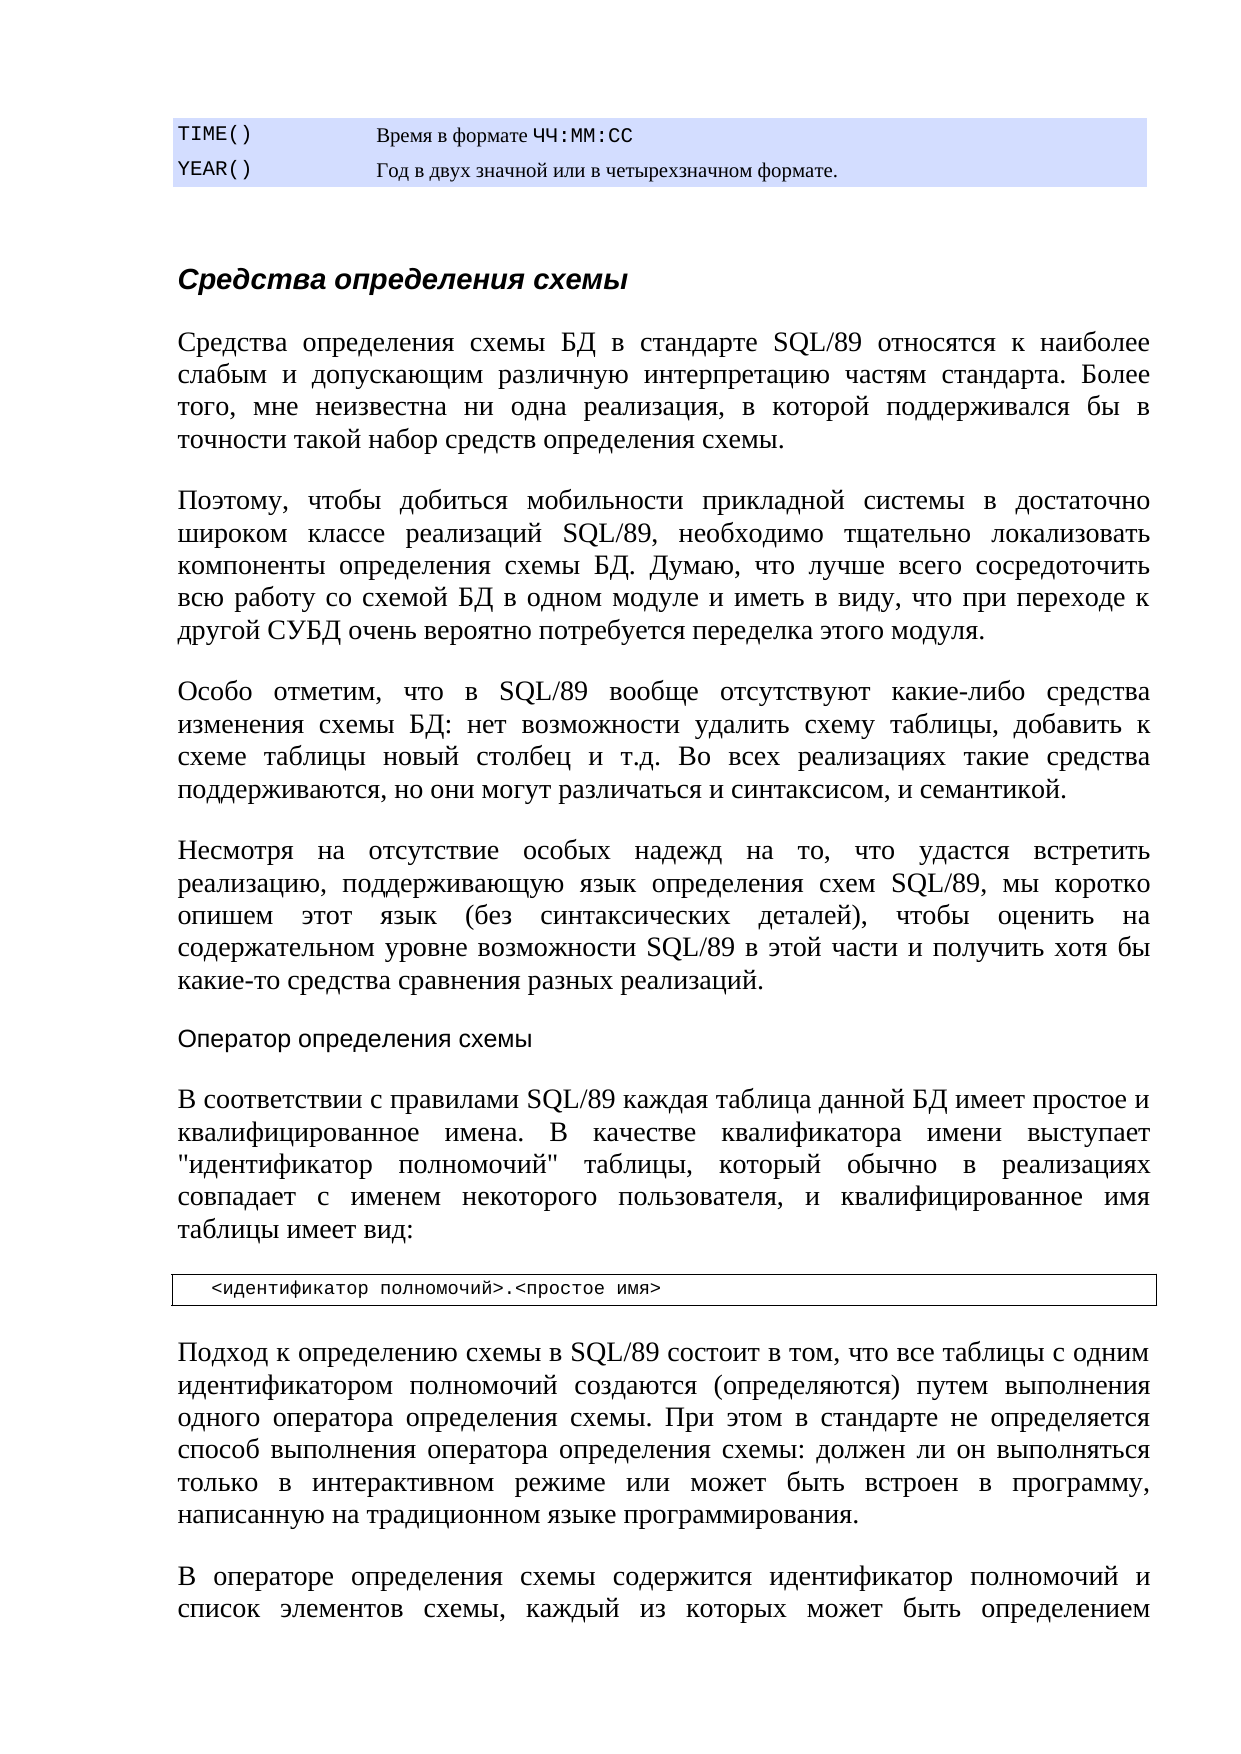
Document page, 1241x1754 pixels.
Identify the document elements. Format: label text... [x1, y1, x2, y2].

table_cell Время в формате ЧЧ:ММ:СС [371, 118, 1147, 153]
text Несмотря на отсутствие особых надежд на то, что удастся встретить реализацию, поддерживающую язык определения схем SQL/89, мы коротко опишем этот язык (без синтаксических деталей), чтобы оценить на содержательном уровне возможности SQL/89 в этой части и получить хотя бы какие-то средства сравнения разных реализаций. [177, 833, 1152, 995]
table_cell Год в двух значной или в четырехзначном формате. [371, 153, 1147, 187]
text Средства определения схемы БД в стандарте SQL/89 относятся к наиболее слабым и допускающим различную интерпретацию частям стандарта. Более того, мне неизвестна ни одна реализация, в которой поддерживался бы в точности такой набор средств определения схемы. [177, 324, 1152, 454]
table_cell TIME() [173, 118, 371, 153]
text Поэтому, чтобы добиться мобильности прикладной системы в достаточно широком классе реализаций SQL/89, необходимо тщательно локализовать компоненты определения схемы БД. Думаю, что лучше всего сосредоточить всю работу со схемой БД в одном модуле и иметь в виду, что при переходе к другой СУБД очень вероятно потребуется переделка этого модуля. [177, 483, 1152, 645]
text <идентификатор полномочий>.<простое имя> [173, 1275, 1156, 1305]
table_cell YEAR() [173, 153, 371, 187]
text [177, 1559, 1152, 1624]
text Подход к определению схемы в SQL/89 состоит в том, что все таблицы с одним идентификатором полномочий создаются (определяются) путем выполнения одного оператора определения схемы. При этом в стандарте не определяется способ выполнения оператора определения схемы: должен ли он выполняться только в интерактивном режиме или может быть встроен в программу, написанную на традиционном языке программирования. [177, 1335, 1152, 1530]
text В соответствии с правилами SQL/89 каждая таблица данной БД имеет простое и квалифицированное имена. В качестве квалификатора имени выступает "идентификатор полномочий" таблицы, который обычно в реализациях совпадает с именем некоторого пользователя, и квалифицированное имя таблицы имеет вид: [177, 1082, 1152, 1244]
subtitle Оператор определения схемы [177, 1024, 1152, 1053]
subtitle Средства определения схемы [177, 262, 1152, 295]
text Особо отметим, что в SQL/89 вообще отсутствуют какие-либо средства изменения схемы БД: нет возможности удалить схему таблицы, добавить к схеме таблицы новый столбец и т.д. Во всех реализациях такие средства поддерживаются, но они могут различаться и синтаксисом, и семантикой. [177, 674, 1152, 804]
